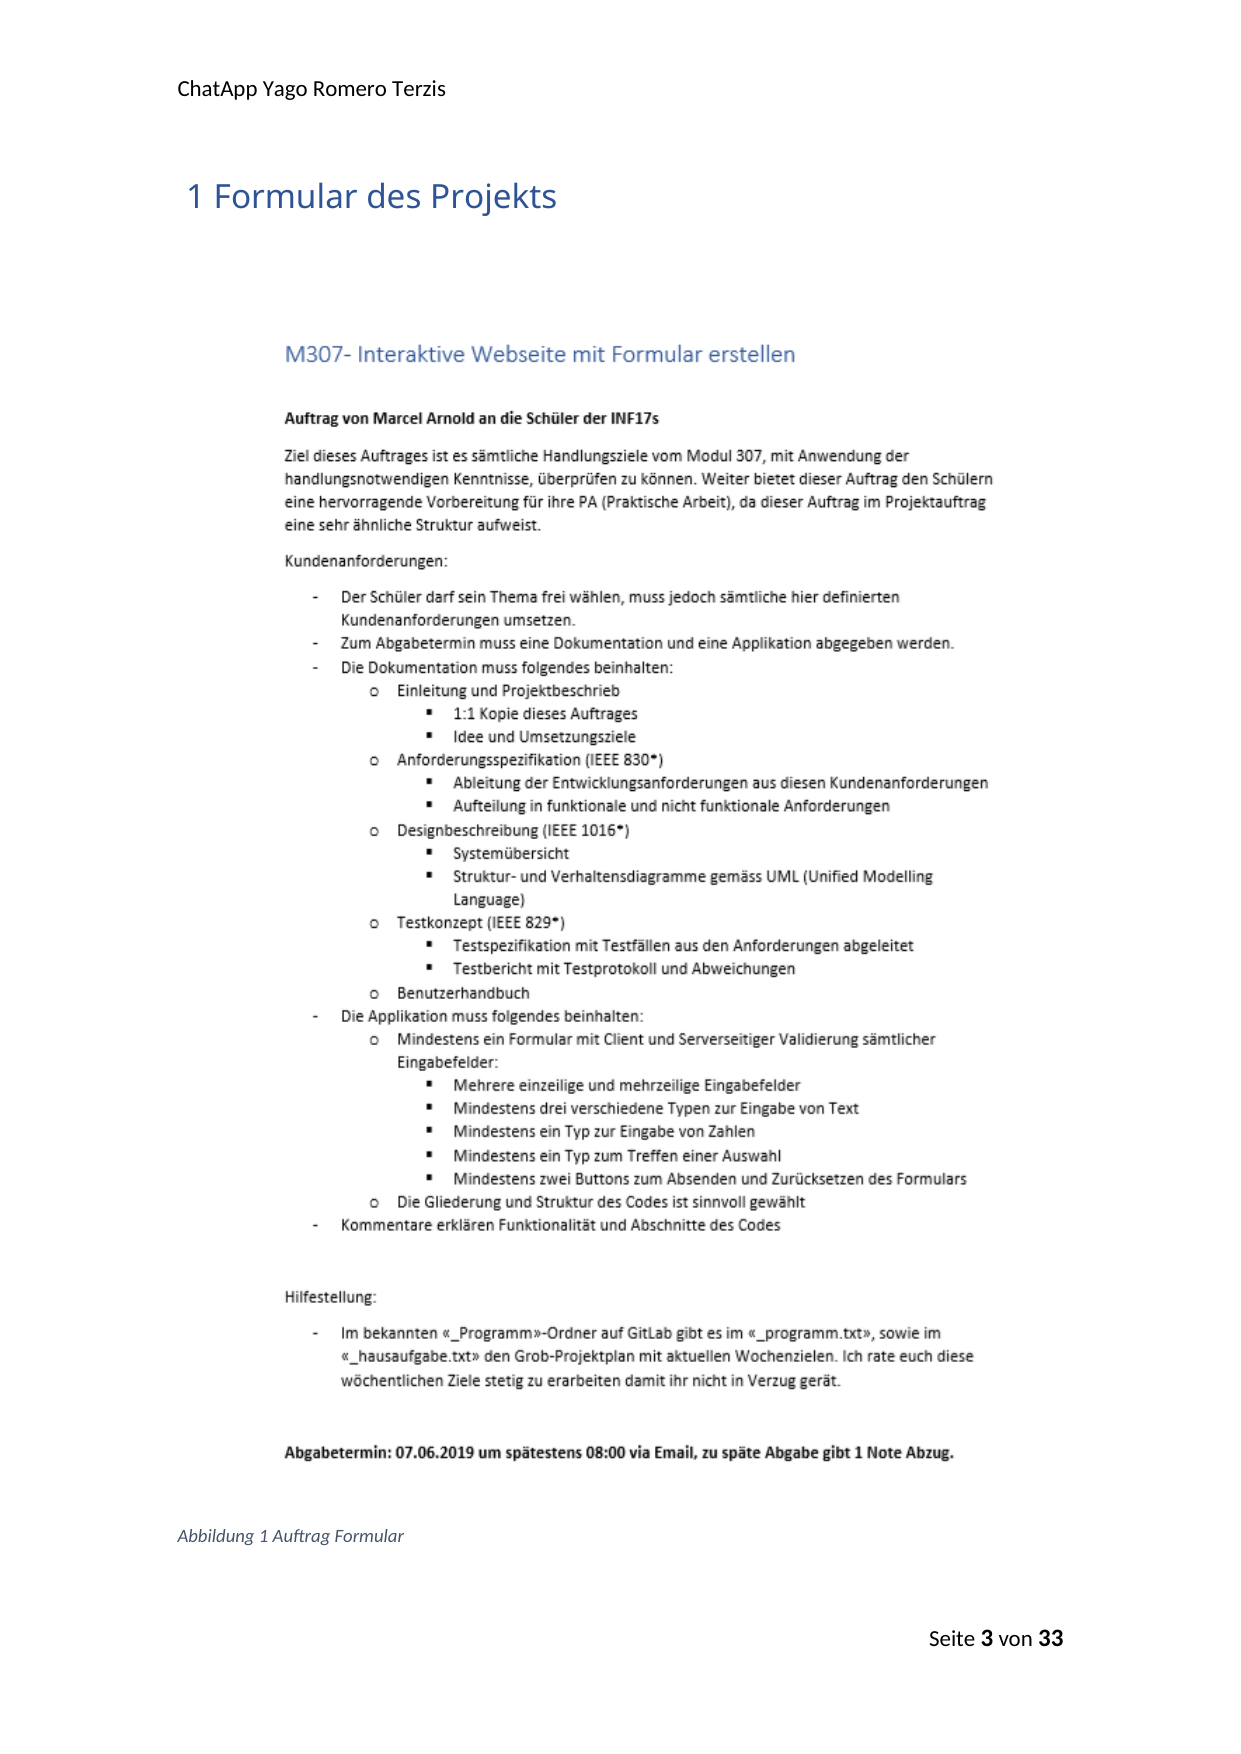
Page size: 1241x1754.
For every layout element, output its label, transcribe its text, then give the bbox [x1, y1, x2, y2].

subtitle 1 Formular des Projekts [177, 173, 1063, 218]
picture [177, 221, 1096, 1506]
text Abbildung 1 Auftrag Formular [177, 1524, 1063, 1547]
